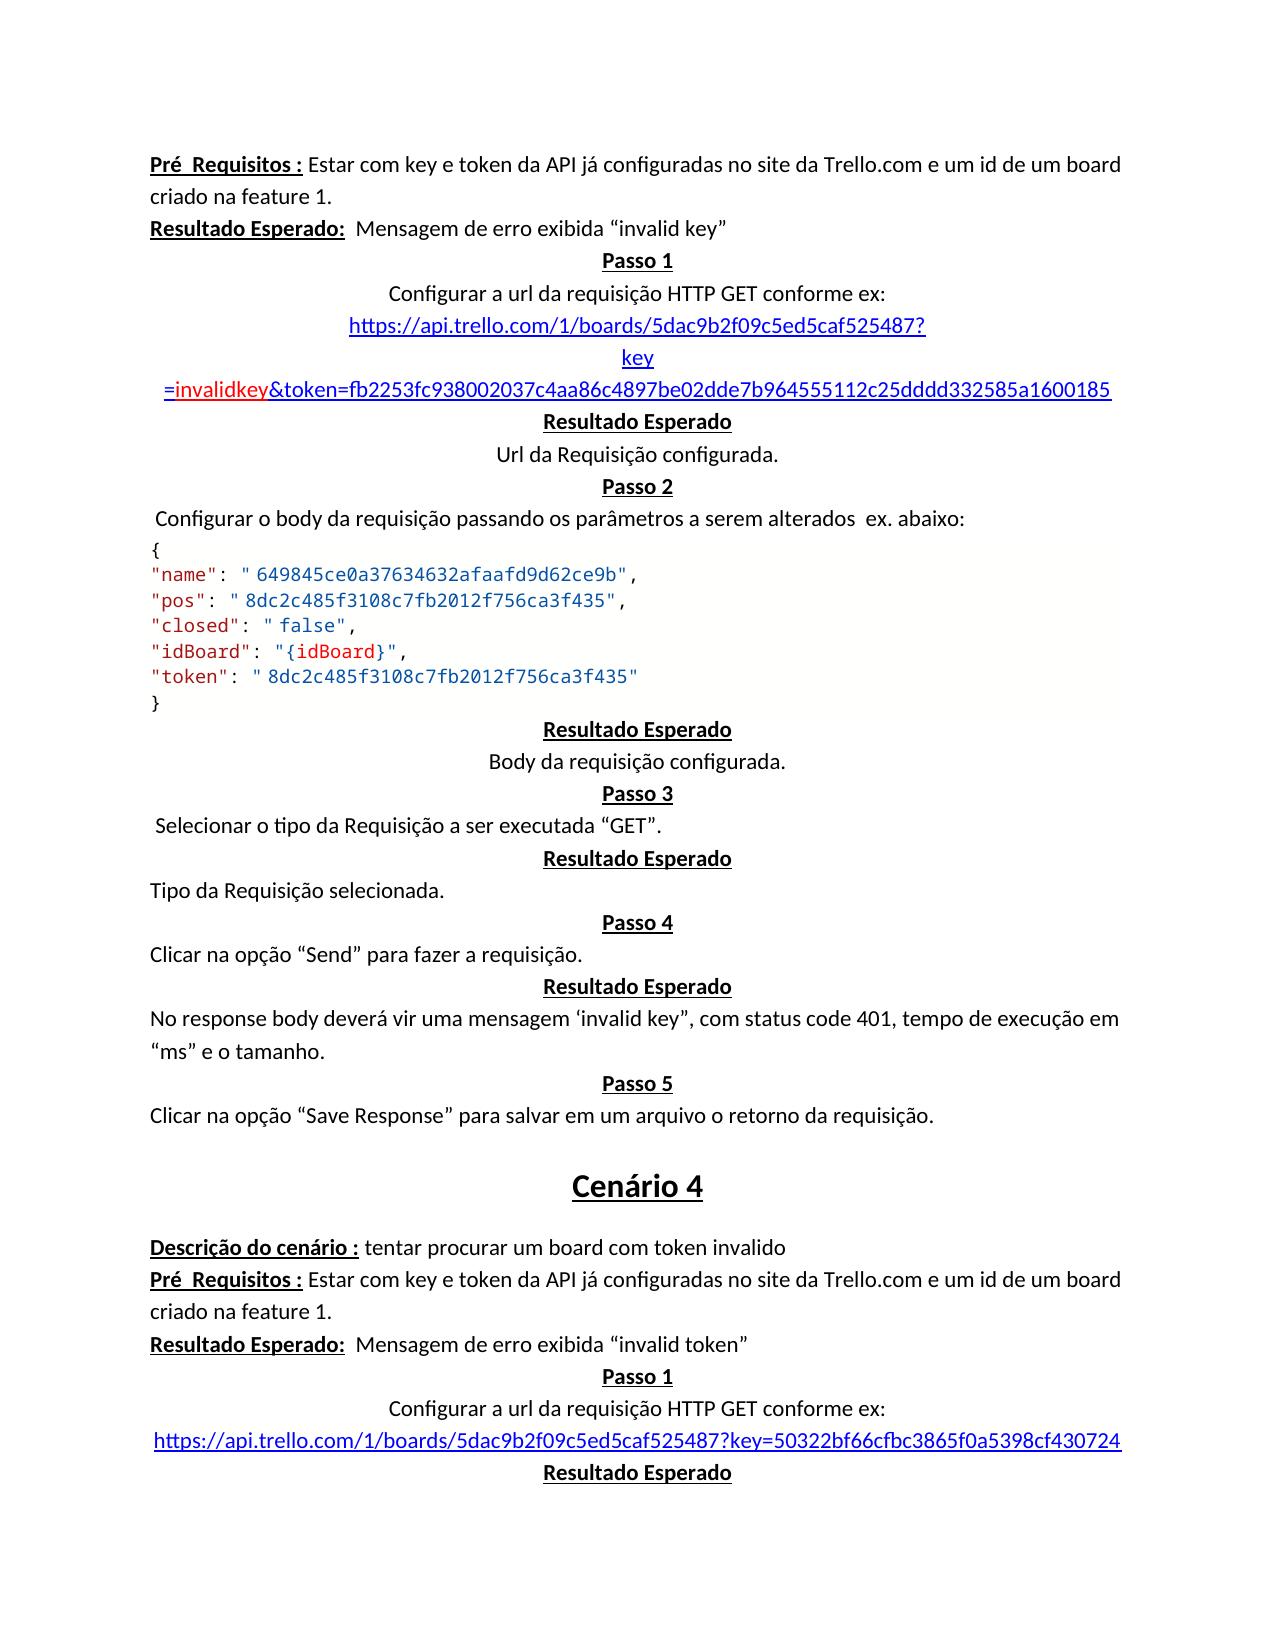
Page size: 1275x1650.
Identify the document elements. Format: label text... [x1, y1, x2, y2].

text Clicar na opção “Send” para fazer a requisição. [150, 940, 1125, 968]
text Clicar na opção “Save Response” para salvar em um arquivo o retorno da requisição. [150, 1101, 1125, 1129]
text Tipo da Requisição selecionada. [150, 876, 1125, 904]
text Passo 1 [150, 247, 1125, 274]
text Resultado Esperado [150, 407, 1125, 436]
text "closed": " false", [150, 613, 1125, 638]
text Configurar a url da requisição HTTP GET conforme ex: [150, 1394, 1125, 1422]
text Passo 3 [150, 779, 1125, 807]
text Passo 5 [150, 1069, 1125, 1097]
text Passo 4 [150, 908, 1125, 936]
text "token": " 8dc2c485f3108c7fb2012f756ca3f435" [150, 664, 1125, 689]
text No response body deverá vir uma mensagem ‘invalid key”, com status code 401, tempo de execução em “ms” e o tamanho. [150, 1004, 1125, 1065]
text Url da Requisição configurada. [150, 440, 1125, 468]
text Resultado Esperado [150, 844, 1125, 872]
text Cenário 4 [150, 1166, 1125, 1206]
text https://api.trello.com/1/boards/5dac9b2f09c5ed5caf525487?key=invalidkey&token=fb2253fc938002037c4aa86c4897be02dde7b964555112c25dddd332585a1600185 [150, 311, 1125, 403]
text Resultado Esperado [150, 972, 1125, 1000]
text Body da requisição configurada. [150, 747, 1125, 775]
text Configurar a url da requisição HTTP GET conforme ex: [150, 279, 1125, 307]
text Pré Requisitos : Estar com key e token da API já configuradas no site da Trello.com e um id de um board criado na feature 1. [150, 150, 1125, 210]
text Resultado Esperado: Mensagem de erro exibida “invalid key” [150, 214, 1125, 242]
text Resultado Esperado: Mensagem de erro exibida “invalid token” [150, 1330, 1125, 1358]
text { [150, 536, 1125, 562]
text Passo 1 [150, 1362, 1125, 1390]
text Configurar o body da requisição passando os parâmetros a serem alterados ex. abaixo: [150, 504, 1125, 532]
text Passo 2 [150, 472, 1125, 500]
text "idBoard": "{idBoard}", [150, 638, 1125, 664]
text Pré Requisitos : Estar com key e token da API já configuradas no site da Trello.com e um id de um board criado na feature 1. [150, 1265, 1125, 1326]
text Selecionar o tipo da Requisição a ser executada “GET”. [150, 811, 1125, 839]
text } [150, 689, 1125, 715]
text https://api.trello.com/1/boards/5dac9b2f09c5ed5caf525487?key=50322bf66cfbc3865f0a5398cf430724 [150, 1426, 1125, 1454]
text Resultado Esperado [150, 1458, 1125, 1486]
text "name": " 649845ce0a37634632afaafd9d62ce9b", [150, 562, 1125, 587]
text Resultado Esperado [150, 715, 1125, 743]
text "pos": " 8dc2c485f3108c7fb2012f756ca3f435", [150, 587, 1125, 613]
text Descrição do cenário : tentar procurar um board com token invalido [150, 1233, 1125, 1261]
